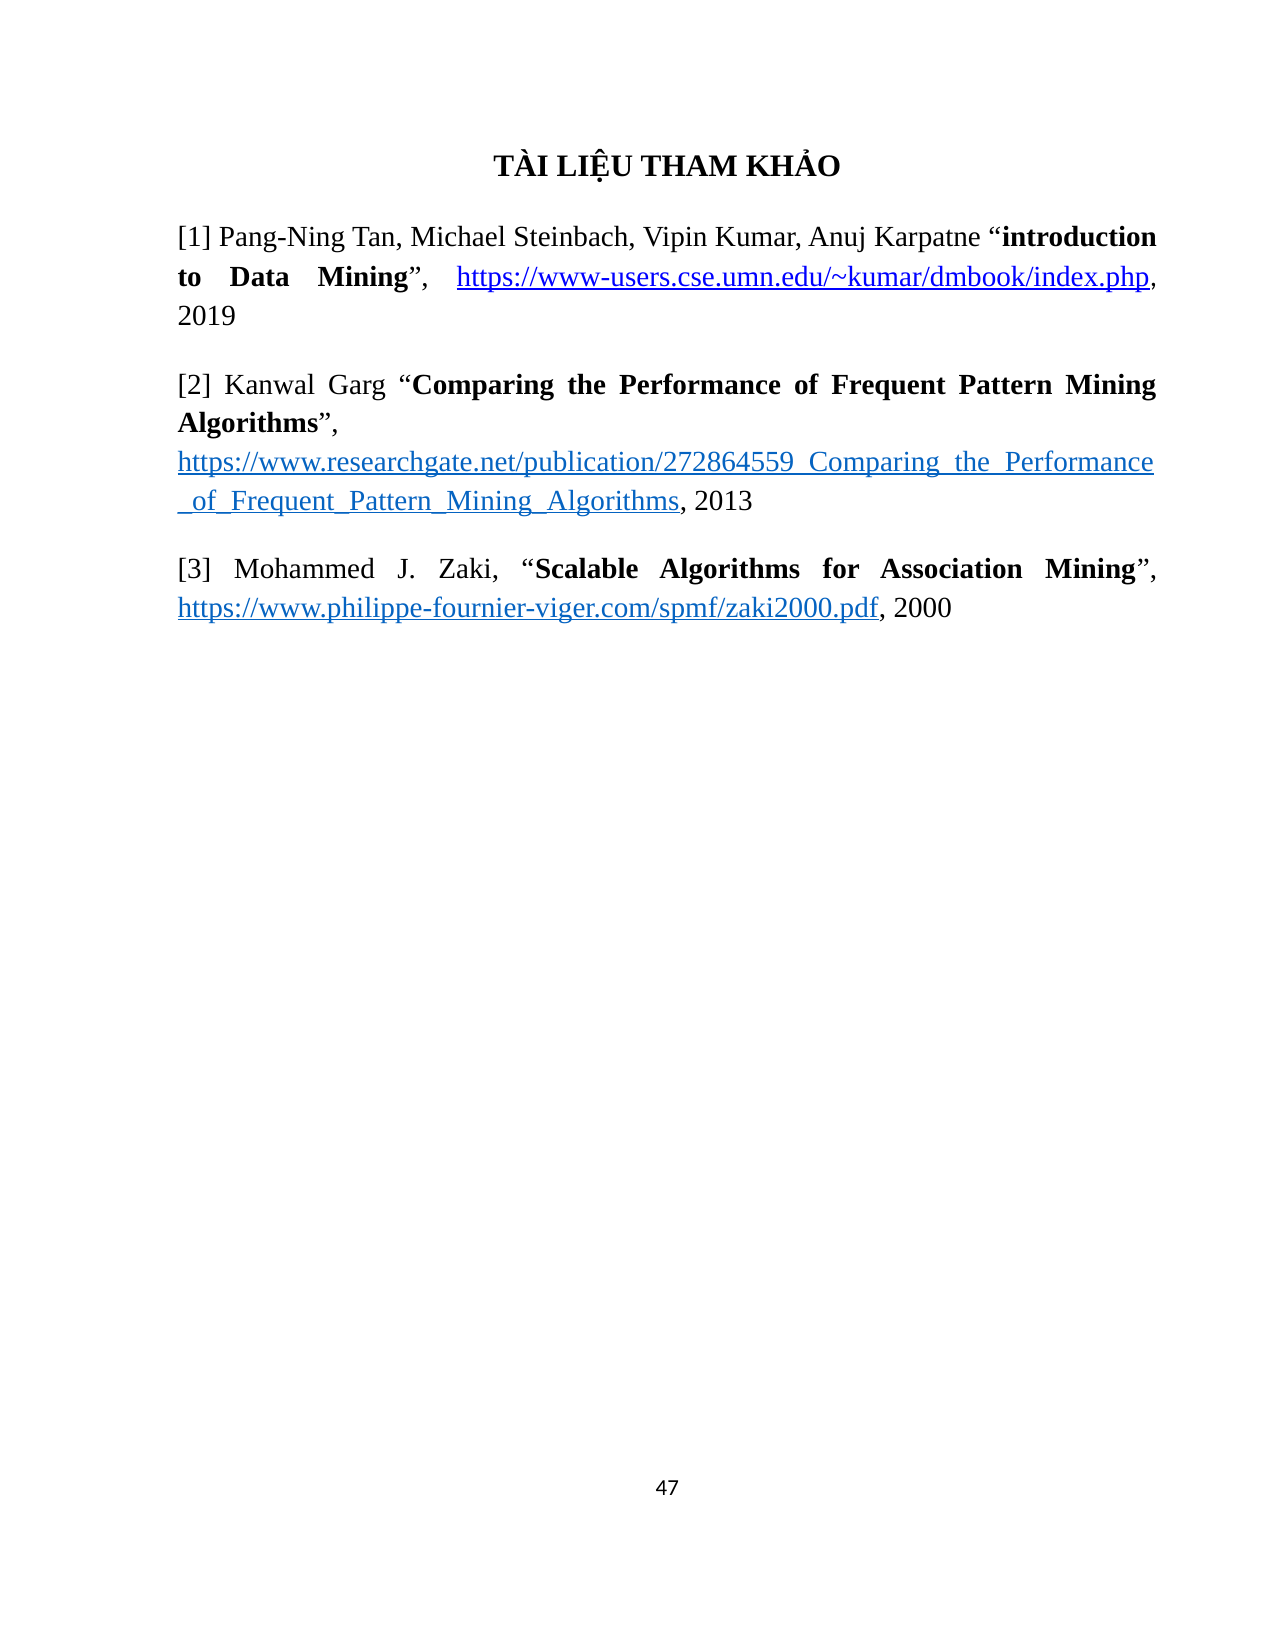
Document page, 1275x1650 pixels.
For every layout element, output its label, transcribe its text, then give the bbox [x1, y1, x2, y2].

text [1] Pang-Ning Tan, Michael Steinbach, Vipin Kumar, Anuj Karpatne “introduction to Data Mining”, https://www-users.cse.umn.edu/~kumar/dmbook/index.php, 2019 [177, 219, 1157, 332]
text [2] Kanwal Garg “Comparing the Performance of Frequent Pattern Mining Algorithms”, https://www.researchgate.net/publication/272864559_Comparing_the_Performance_of_Frequent_Pattern_Mining_Algorithms, 2013 [177, 367, 1157, 516]
subtitle TÀI LIỆU THAM KHẢO [177, 148, 1157, 184]
text [3] Mohammed J. Zaki, “Scalable Algorithms for Association Mining”, https://www.philippe-fournier-viger.com/spmf/zaki2000.pdf, 2000 [177, 551, 1157, 623]
